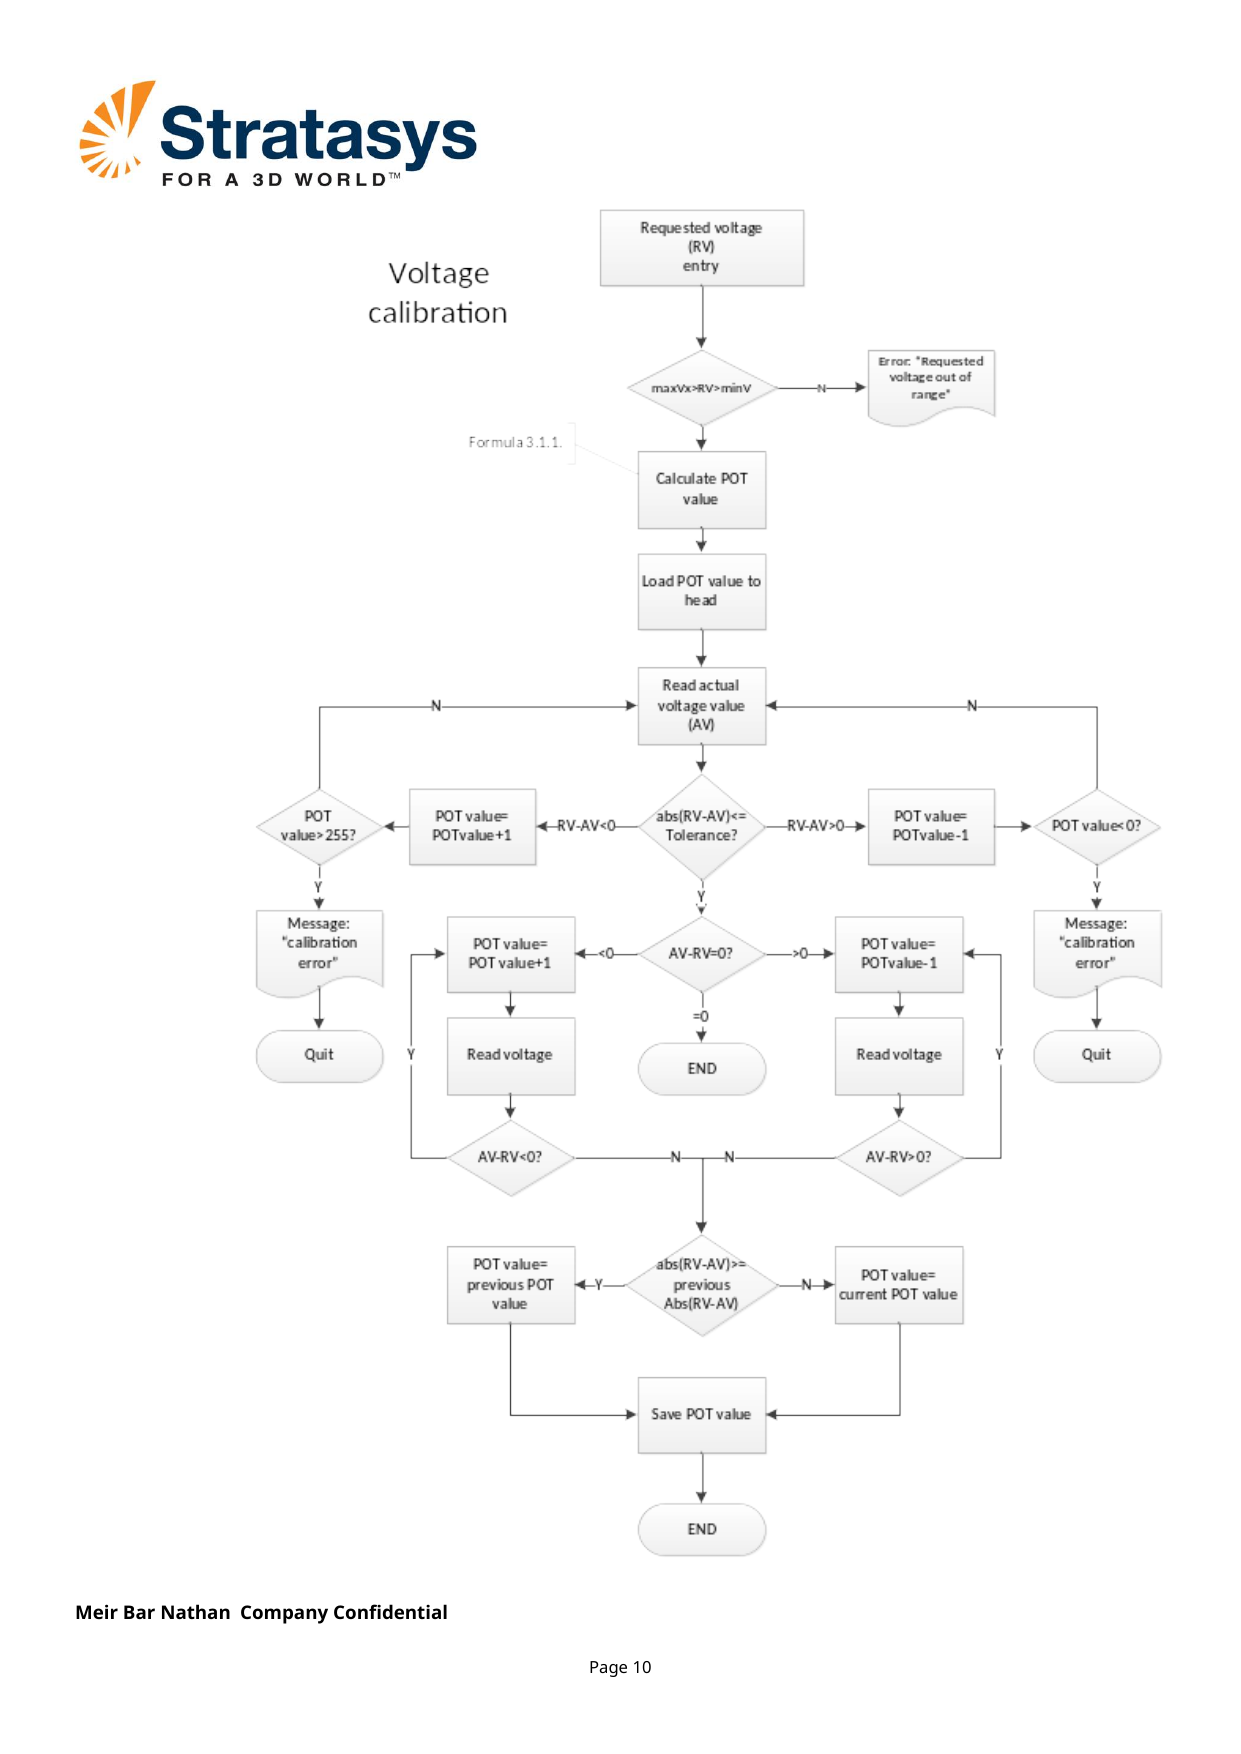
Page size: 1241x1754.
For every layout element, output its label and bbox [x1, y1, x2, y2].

picture [74, 75, 481, 198]
